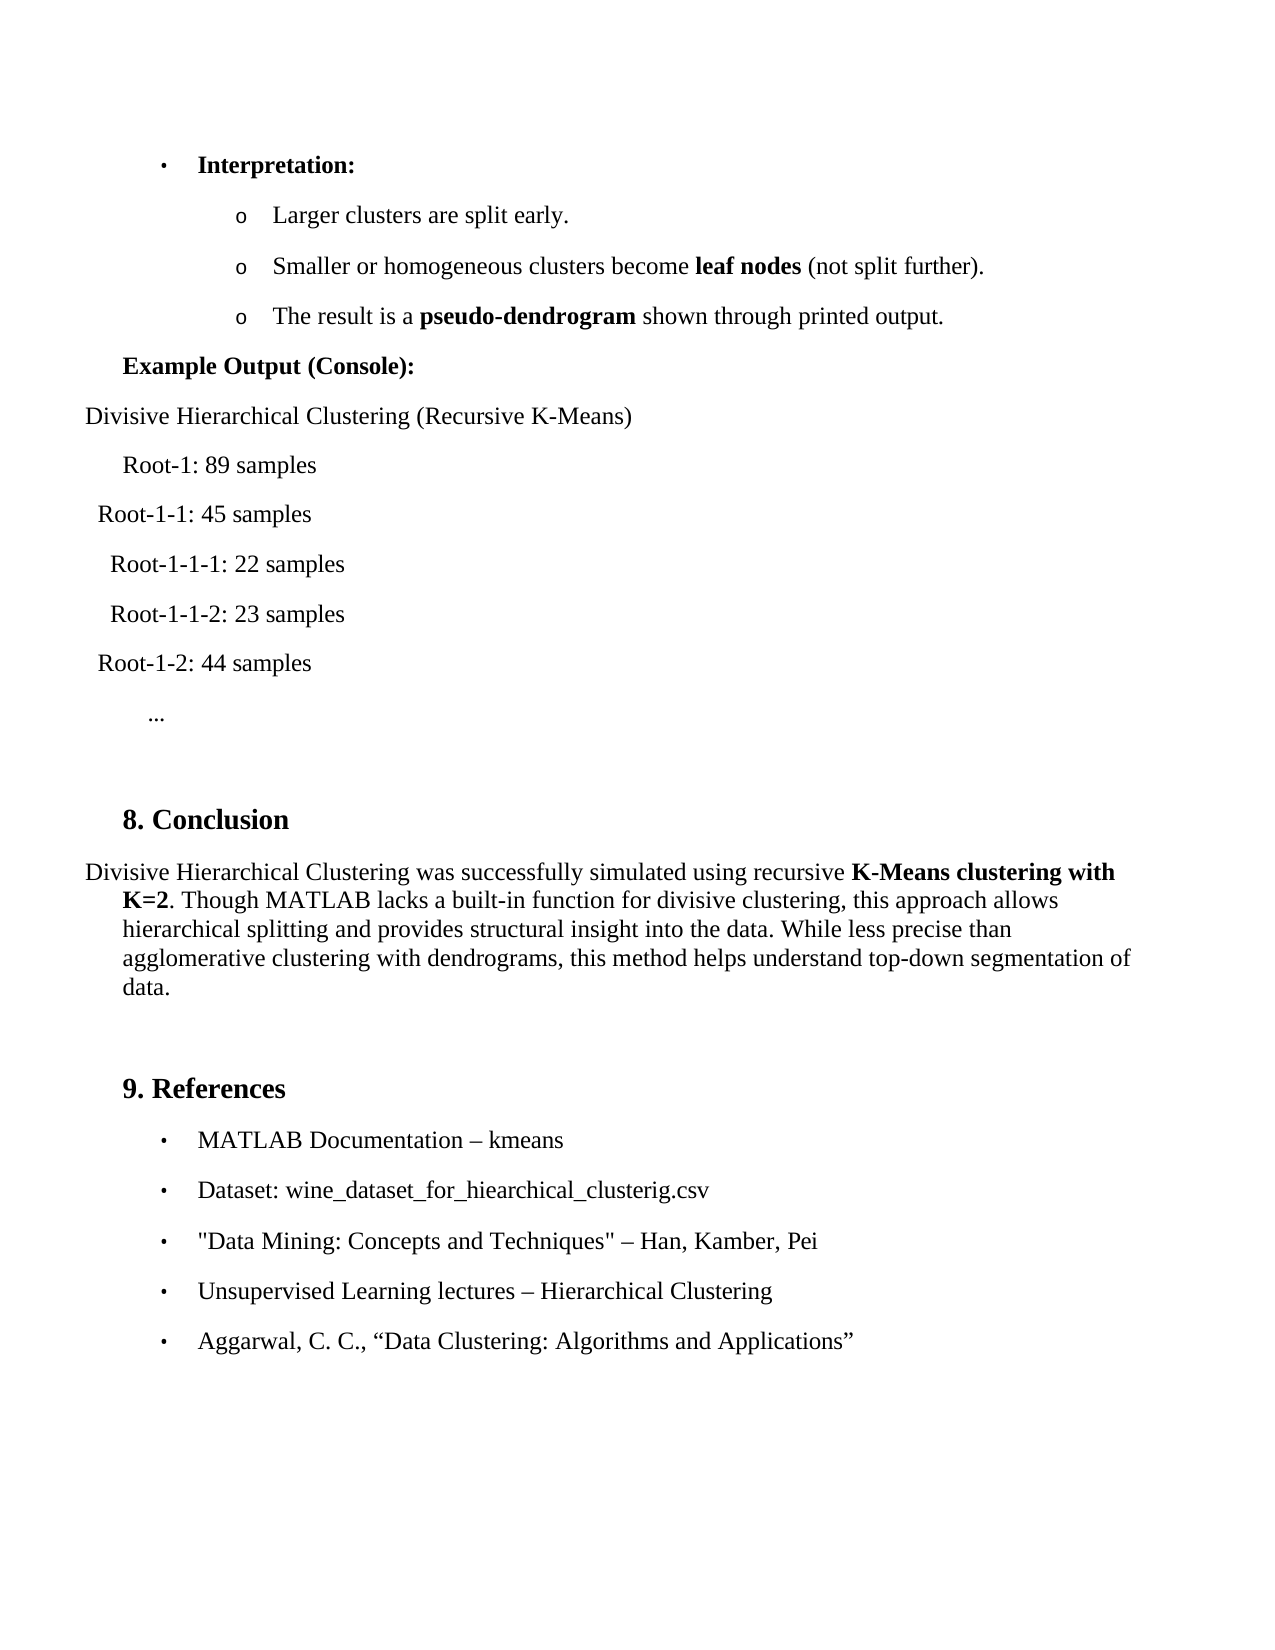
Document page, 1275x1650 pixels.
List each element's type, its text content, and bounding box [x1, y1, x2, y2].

list Aggarwal, C. C., “Data Clustering: Algorithms and Applications” [160, 1326, 1162, 1356]
subtitle References [122, 1071, 1162, 1104]
subtitle Conclusion [122, 802, 1162, 836]
text ... [147, 698, 1162, 727]
list Dataset: wine_dataset_for_hiearchical_clusterig.csv [160, 1176, 1162, 1205]
subtitle Interpretation: [160, 150, 1162, 179]
text Divisive Hierarchical Clustering was successfully simulated using recursive K-Means clustering with K=2. Though MATLAB lacks a built-in function for divisive clustering, this approach allows hierarchical splitting and provides structural insight into the data. While less precise than agglomerative clustering with dendrograms, this method helps understand top-down segmentation of data. [85, 857, 1160, 1000]
list The result is a pseudo-dendrogram shown through printed output. [235, 301, 1162, 331]
text Divisive Hierarchical Clustering (Recursive K-Means) Root-1: 89 samples [85, 401, 669, 479]
list Larger clusters are split early. [235, 200, 1162, 230]
list "Data Mining: Concepts and Techniques" – Han, Kamber, Pei [160, 1226, 1162, 1255]
text Root-1-2: 44 samples [97, 648, 1162, 677]
list MATLAB Documentation – kmeans [160, 1125, 1162, 1155]
subtitle Example Output (Console): [122, 351, 1162, 380]
list Smaller or homogeneous clusters become leaf nodes (not split further). [235, 251, 1162, 280]
text Root-1-1-2: 23 samples [110, 599, 1162, 627]
text Root-1-1-1: 22 samples [110, 549, 1162, 578]
list Unsupervised Learning lectures – Hierarchical Clustering [160, 1276, 1162, 1306]
text Root-1-1: 45 samples [97, 499, 1162, 528]
